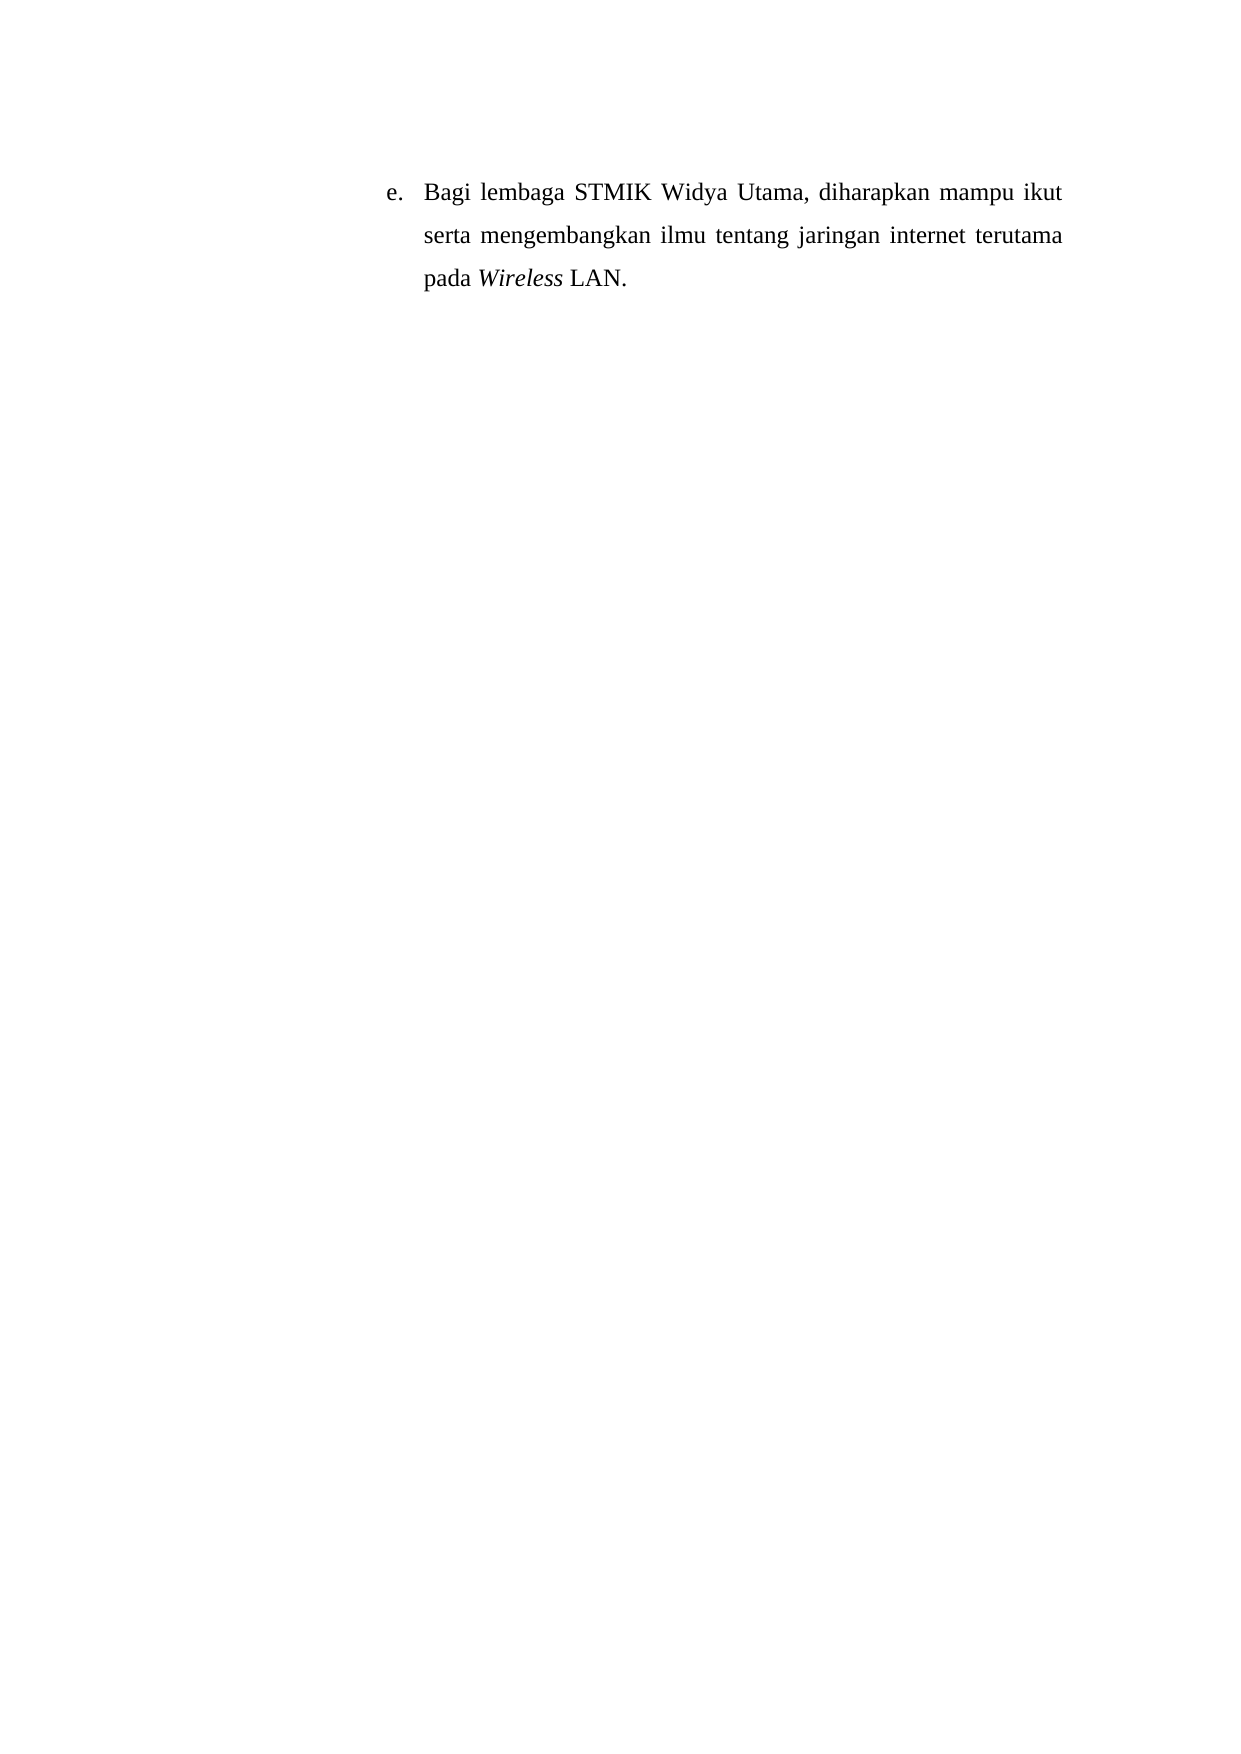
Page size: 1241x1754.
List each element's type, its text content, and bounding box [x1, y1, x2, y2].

list Bagi lembaga STMIK Widya Utama, diharapkan mampu ikut serta mengembangkan ilmu tentang jaringan internet terutama pada Wireless LAN. [386, 177, 1063, 292]
